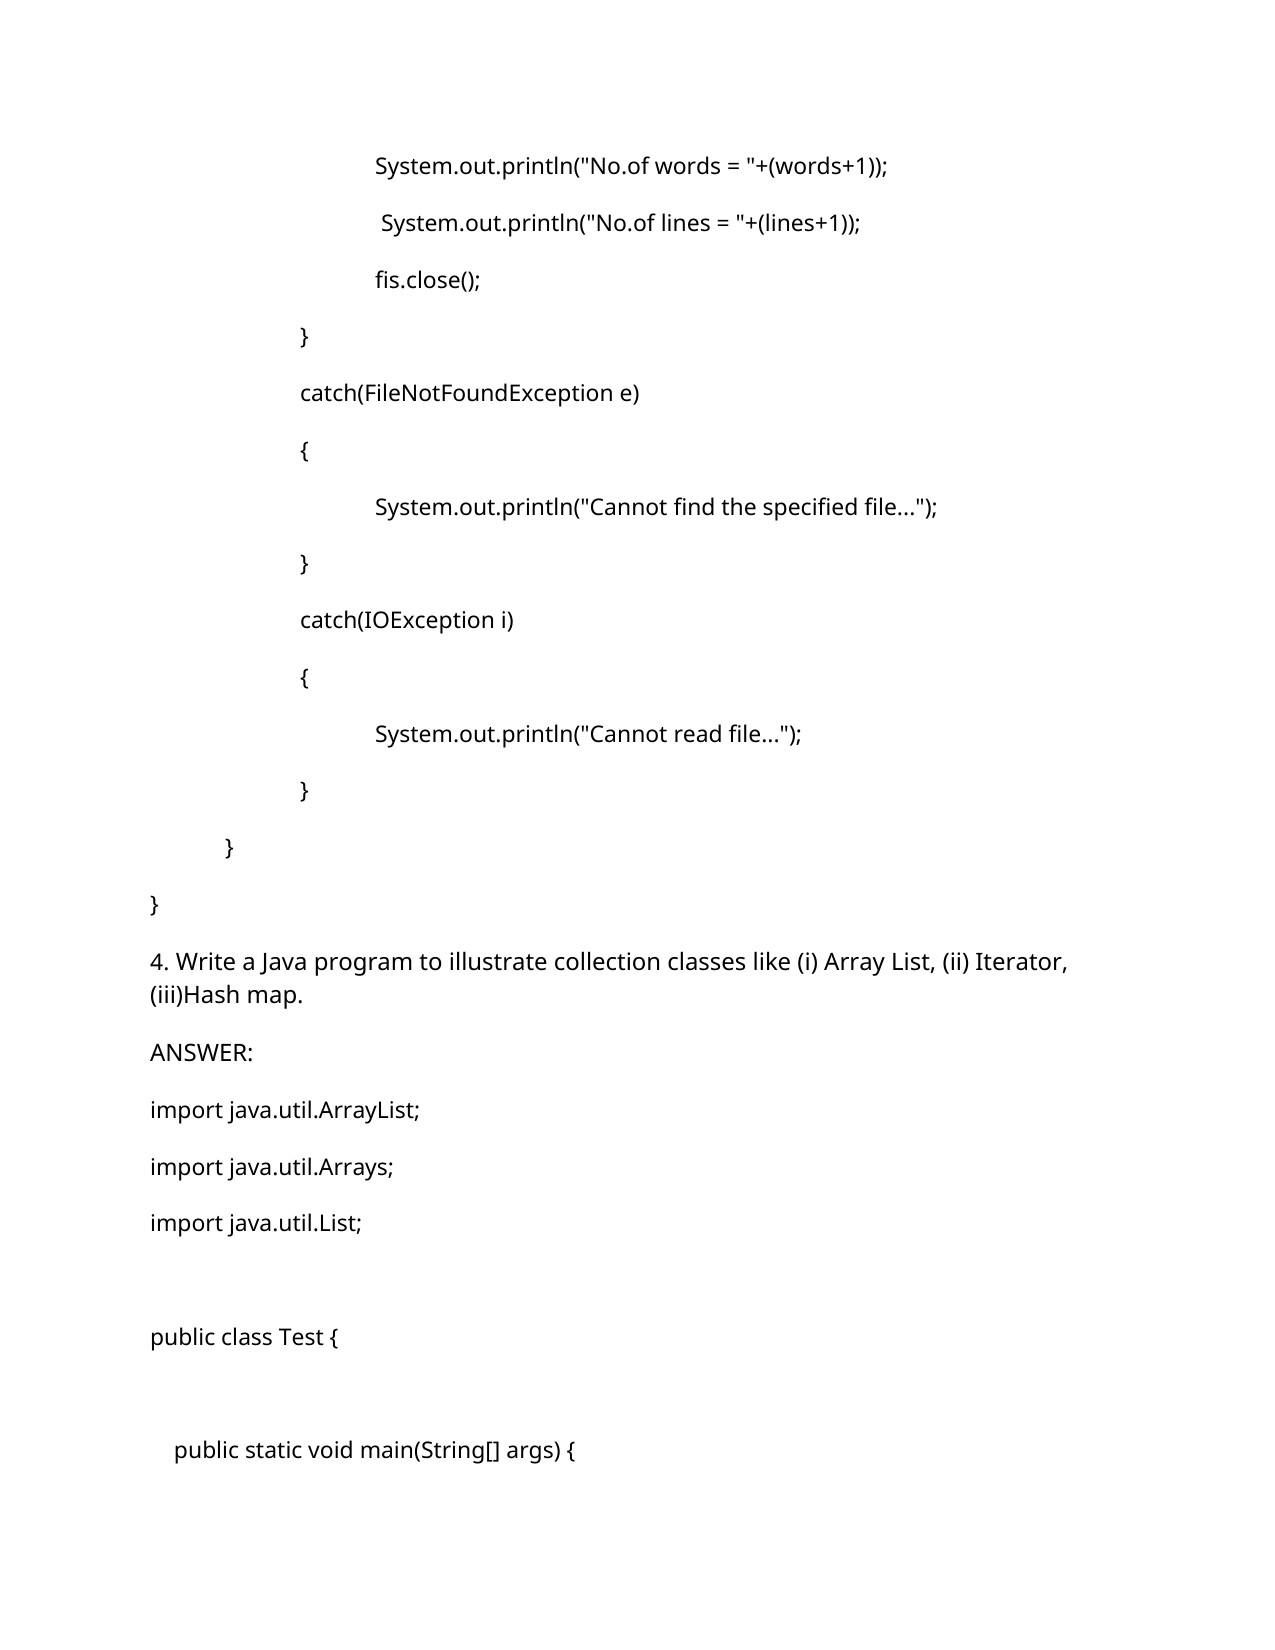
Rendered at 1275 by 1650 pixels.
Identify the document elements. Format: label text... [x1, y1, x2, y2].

text (iii)Hash map. [150, 977, 1125, 1010]
text public static void main(String[] args) { [150, 1434, 1125, 1466]
text 4. Write a Java program to illustrate collection classes like (i) Array List, (ii) Iterator, [150, 945, 1125, 977]
text import java.util.Arrays; [150, 1151, 1125, 1182]
text System.out.println("Cannot find the specified file..."); [150, 491, 1125, 522]
text System.out.println("Cannot read file..."); [150, 718, 1125, 749]
text catch(FileNotFoundException e) [150, 377, 1125, 408]
text { [150, 661, 1125, 692]
text public class Test { [150, 1321, 1125, 1352]
text } [150, 320, 1125, 352]
text ANSWER: [150, 1036, 1125, 1068]
text import java.util.ArrayList; [150, 1094, 1125, 1125]
text import java.util.List; [150, 1207, 1125, 1239]
text System.out.println("No.of words = "+(words+1)); [150, 150, 1125, 181]
text { [150, 434, 1125, 465]
text System.out.println("No.of lines = "+(lines+1)); [150, 207, 1125, 238]
text catch(IOException i) [150, 604, 1125, 635]
text } [150, 831, 1125, 862]
text fis.close(); [150, 263, 1125, 295]
text } [150, 888, 1125, 919]
text } [150, 774, 1125, 806]
text } [150, 547, 1125, 579]
